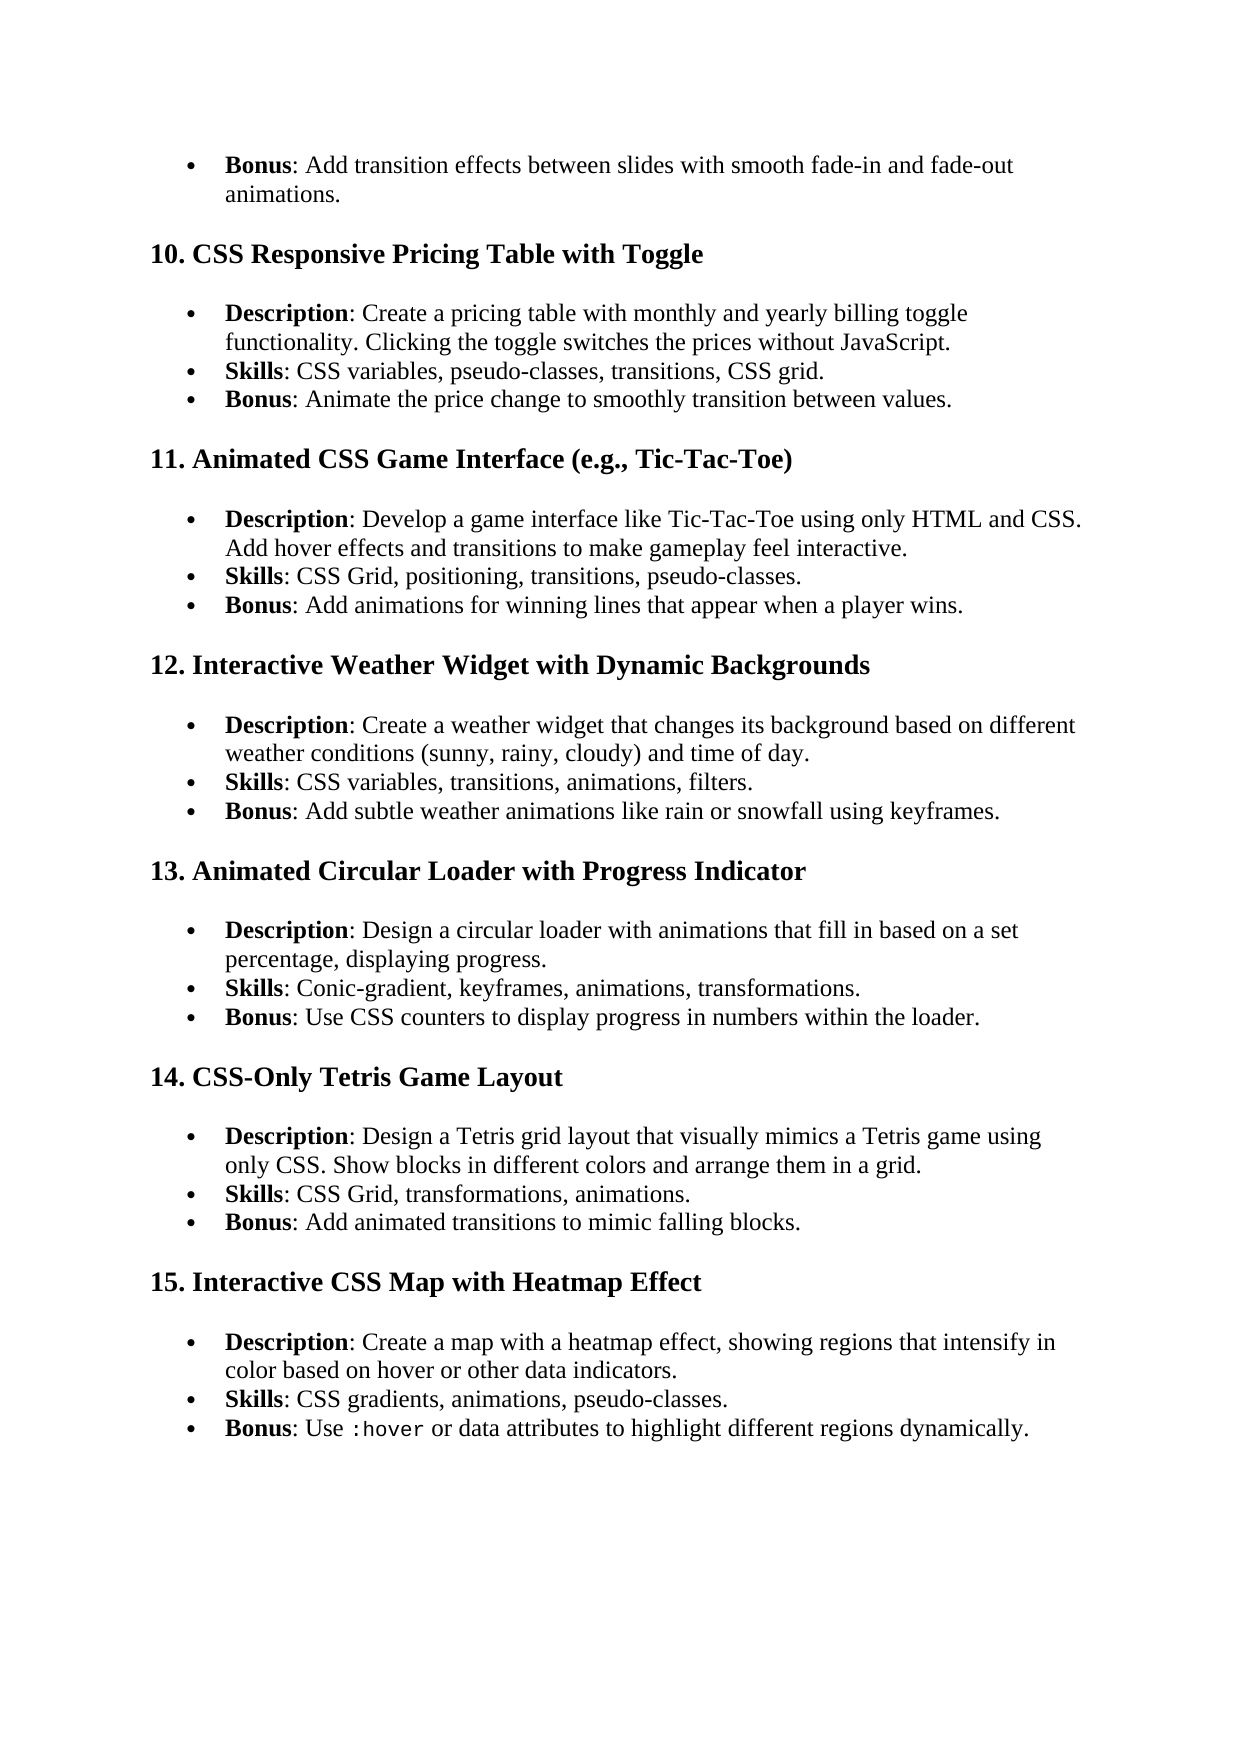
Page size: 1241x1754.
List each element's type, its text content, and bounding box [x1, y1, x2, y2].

list Skills: CSS gradients, animations, pseudo-classes. [187, 1384, 1090, 1413]
text 14. CSS-Only Tetris Game Layout [150, 1059, 1090, 1092]
list Description: Create a map with a heatmap effect, showing regions that intensify in color based on hover or other data indicators. [187, 1327, 1090, 1384]
list Bonus: Add animations for winning lines that appear when a player wins. [187, 590, 1090, 619]
list Bonus: Add animated transitions to mimic falling blocks. [187, 1207, 1090, 1236]
text 10. CSS Responsive Pricing Table with Toggle [150, 237, 1090, 269]
list Description: Create a weather widget that changes its background based on different weather conditions (sunny, rainy, cloudy) and time of day. [187, 710, 1090, 767]
text 11. Animated CSS Game Interface (e.g., Tic-Tac-Toe) [150, 442, 1090, 475]
list Skills: CSS variables, transitions, animations, filters. [187, 767, 1090, 796]
list Skills: CSS Grid, positioning, transitions, pseudo-classes. [187, 561, 1090, 590]
list Description: Design a circular loader with animations that fill in based on a set percentage, displaying progress. [187, 915, 1090, 973]
text 12. Interactive Weather Widget with Dynamic Backgrounds [150, 648, 1090, 681]
list Bonus: Add transition effects between slides with smooth fade-in and fade-out animations. [187, 150, 1090, 207]
list Bonus: Use CSS counters to display progress in numbers within the loader. [187, 1002, 1090, 1030]
text 13. Animated Circular Loader with Progress Indicator [150, 854, 1090, 886]
list Description: Create a pricing table with monthly and yearly billing toggle functionality. Clicking the toggle switches the prices without JavaScript. [187, 298, 1090, 356]
list Bonus: Use :hover or data attributes to highlight different regions dynamically. [187, 1413, 1090, 1443]
list Description: Design a Tetris grid layout that visually mimics a Tetris game using only CSS. Show blocks in different colors and arrange them in a grid. [187, 1121, 1090, 1179]
list Skills: CSS Grid, transformations, animations. [187, 1179, 1090, 1207]
text 15. Interactive CSS Map with Heatmap Effect [150, 1265, 1090, 1298]
list Bonus: Add subtle weather animations like rain or snowfall using keyframes. [187, 796, 1090, 825]
list Bonus: Animate the price change to smoothly transition between values. [187, 384, 1090, 413]
list Skills: Conic-gradient, keyframes, animations, transformations. [187, 973, 1090, 1002]
list Skills: CSS variables, pseudo-classes, transitions, CSS grid. [187, 356, 1090, 384]
list Description: Develop a game interface like Tic-Tac-Toe using only HTML and CSS. Add hover effects and transitions to make gameplay feel interactive. [187, 504, 1090, 561]
